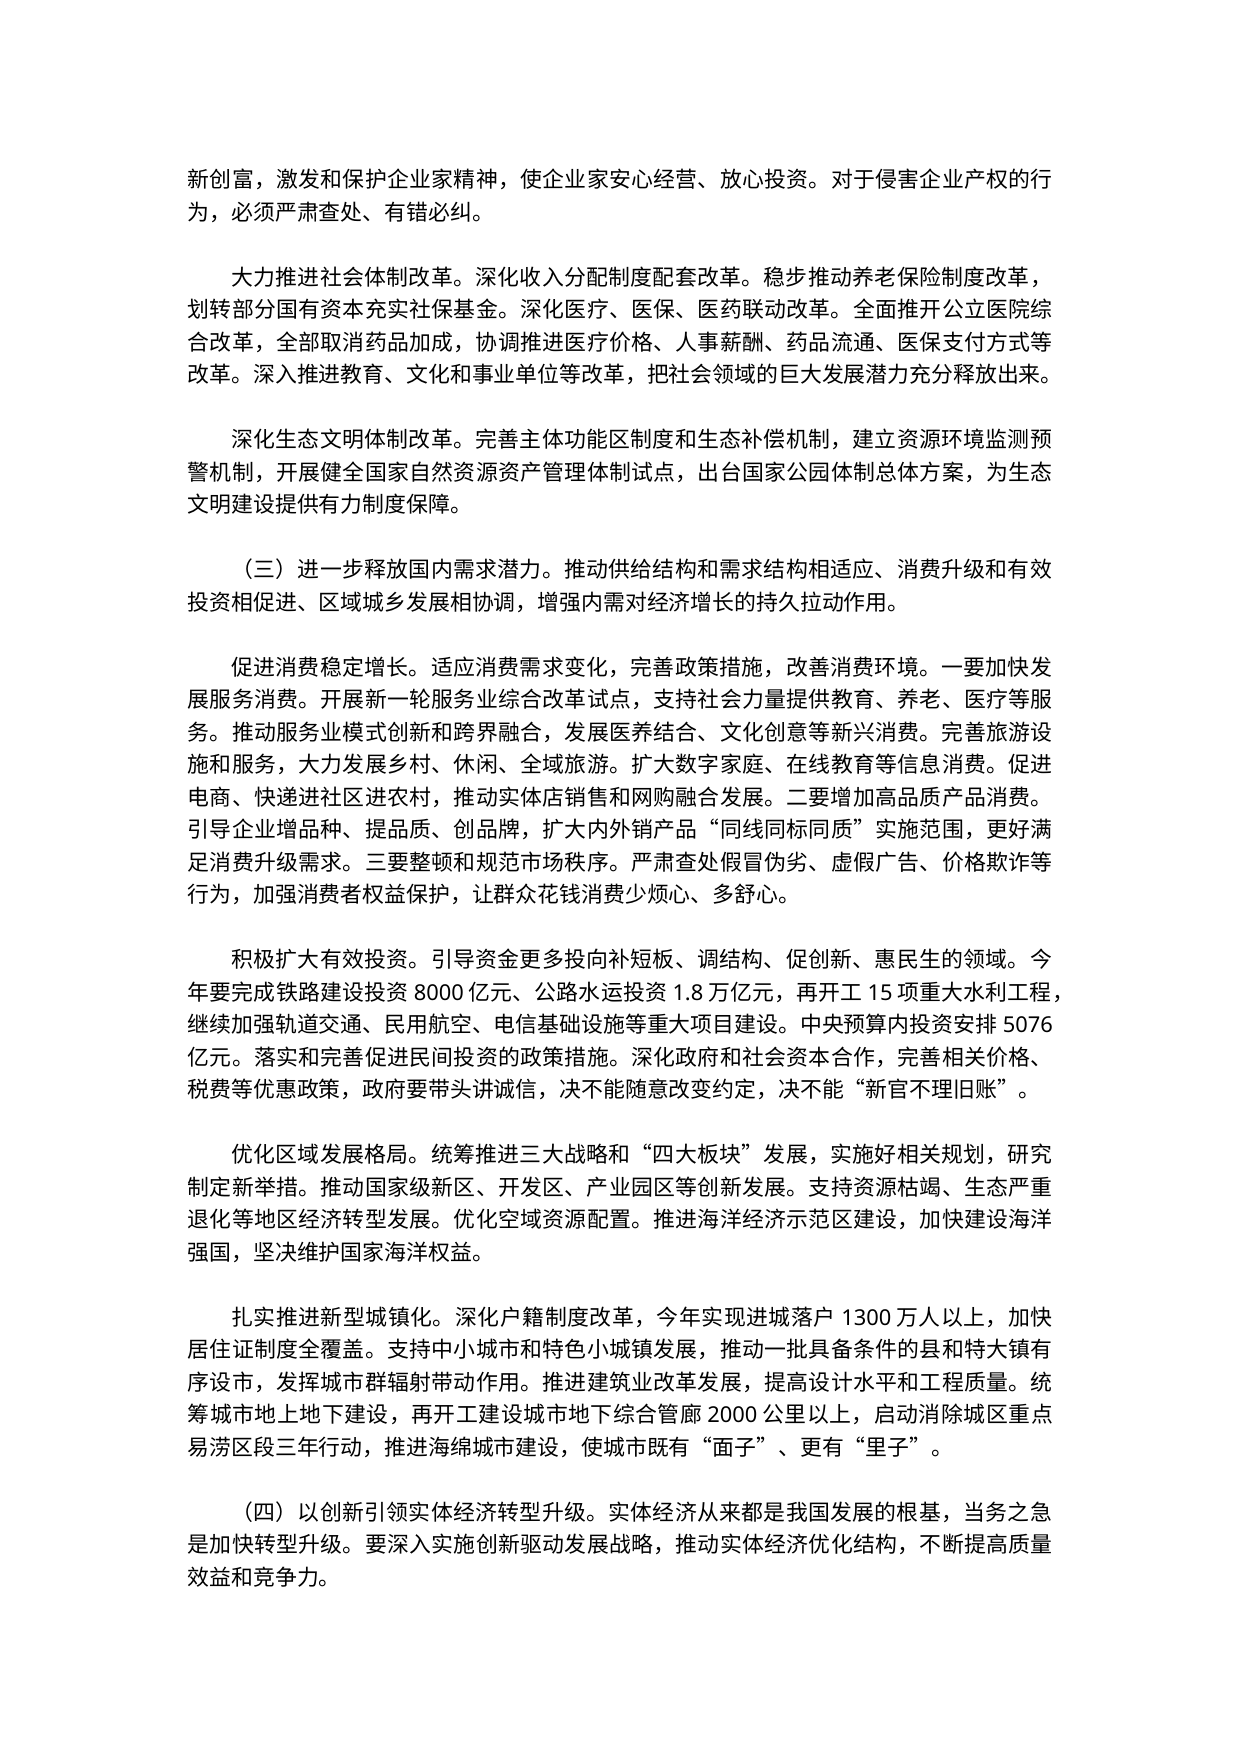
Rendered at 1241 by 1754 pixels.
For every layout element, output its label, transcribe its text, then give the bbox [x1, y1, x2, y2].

text 深化生态文明体制改革。完善主体功能区制度和生态补偿机制，建立资源环境监测预警机制，开展健全国家自然资源资产管理体制试点，出台国家公园体制总体方案，为生态文明建设提供有力制度保障。 [187, 422, 1053, 519]
text 促进消费稳定增长。适应消费需求变化，完善政策措施，改善消费环境。一要加快发展服务消费。开展新一轮服务业综合改革试点，支持社会力量提供教育、养老、医疗等服务。推动服务业模式创新和跨界融合，发展医养结合、文化创意等新兴消费。完善旅游设施和服务，大力发展乡村、休闲、全域旅游。扩大数字家庭、在线教育等信息消费。促进电商、快递进社区进农村，推动实体店销售和网购融合发展。二要增加高品质产品消费。引导企业增品种、提品质、创品牌，扩大内外销产品“同线同标同质”实施范围，更好满足消费升级需求。三要整顿和规范市场秩序。严肃查处假冒伪劣、虚假广告、价格欺诈等行为，加强消费者权益保护，让群众花钱消费少烦心、多舒心。 [187, 649, 1053, 909]
text （三）进一步释放国内需求潜力。推动供给结构和需求结构相适应、消费升级和有效投资相促进、区域城乡发展相协调，增强内需对经济增长的持久拉动作用。 [187, 552, 1053, 617]
text （四）以创新引领实体经济转型升级。实体经济从来都是我国发展的根基，当务之急是加快转型升级。要深入实施创新驱动发展战略，推动实体经济优化结构，不断提高质量、效益和竞争力。 [187, 1494, 1053, 1592]
text 优化区域发展格局。统筹推进三大战略和“四大板块”发展，实施好相关规划，研究制定新举措。推动国家级新区、开发区、产业园区等创新发展。支持资源枯竭、生态严重退化等地区经济转型发展。优化空域资源配置。推进海洋经济示范区建设，加快建设海洋强国，坚决维护国家海洋权益。 [187, 1137, 1053, 1267]
text 积极扩大有效投资。引导资金更多投向补短板、调结构、促创新、惠民生的领域。今年要完成铁路建设投资8000亿元、公路水运投资1.8万亿元，再开工15项重大水利工程，继续加强轨道交通、民用航空、电信基础设施等重大项目建设。中央预算内投资安排5076亿元。落实和完善促进民间投资的政策措施。深化政府和社会资本合作，完善相关价格、税费等优惠政策，政府要带头讲诚信，决不能随意改变约定，决不能“新官不理旧账”。 [187, 942, 1053, 1104]
text 扎实推进新型城镇化。深化户籍制度改革，今年实现进城落户1300万人以上，加快居住证制度全覆盖。支持中小城市和特色小城镇发展，推动一批具备条件的县和特大镇有序设市，发挥城市群辐射带动作用。推进建筑业改革发展，提高设计水平和工程质量。统筹城市地上地下建设，再开工建设城市地下综合管廊2000公里以上，启动消除城区重点易涝区段三年行动，推进海绵城市建设，使城市既有“面子”、更有“里子”。 [187, 1299, 1053, 1462]
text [187, 162, 1053, 227]
text 大力推进社会体制改革。深化收入分配制度配套改革。稳步推动养老保险制度改革，划转部分国有资本充实社保基金。深化医疗、医保、医药联动改革。全面推开公立医院综合改革，全部取消药品加成，协调推进医疗价格、人事薪酬、药品流通、医保支付方式等改革。深入推进教育、文化和事业单位等改革，把社会领域的巨大发展潜力充分释放出来。 [187, 259, 1053, 389]
